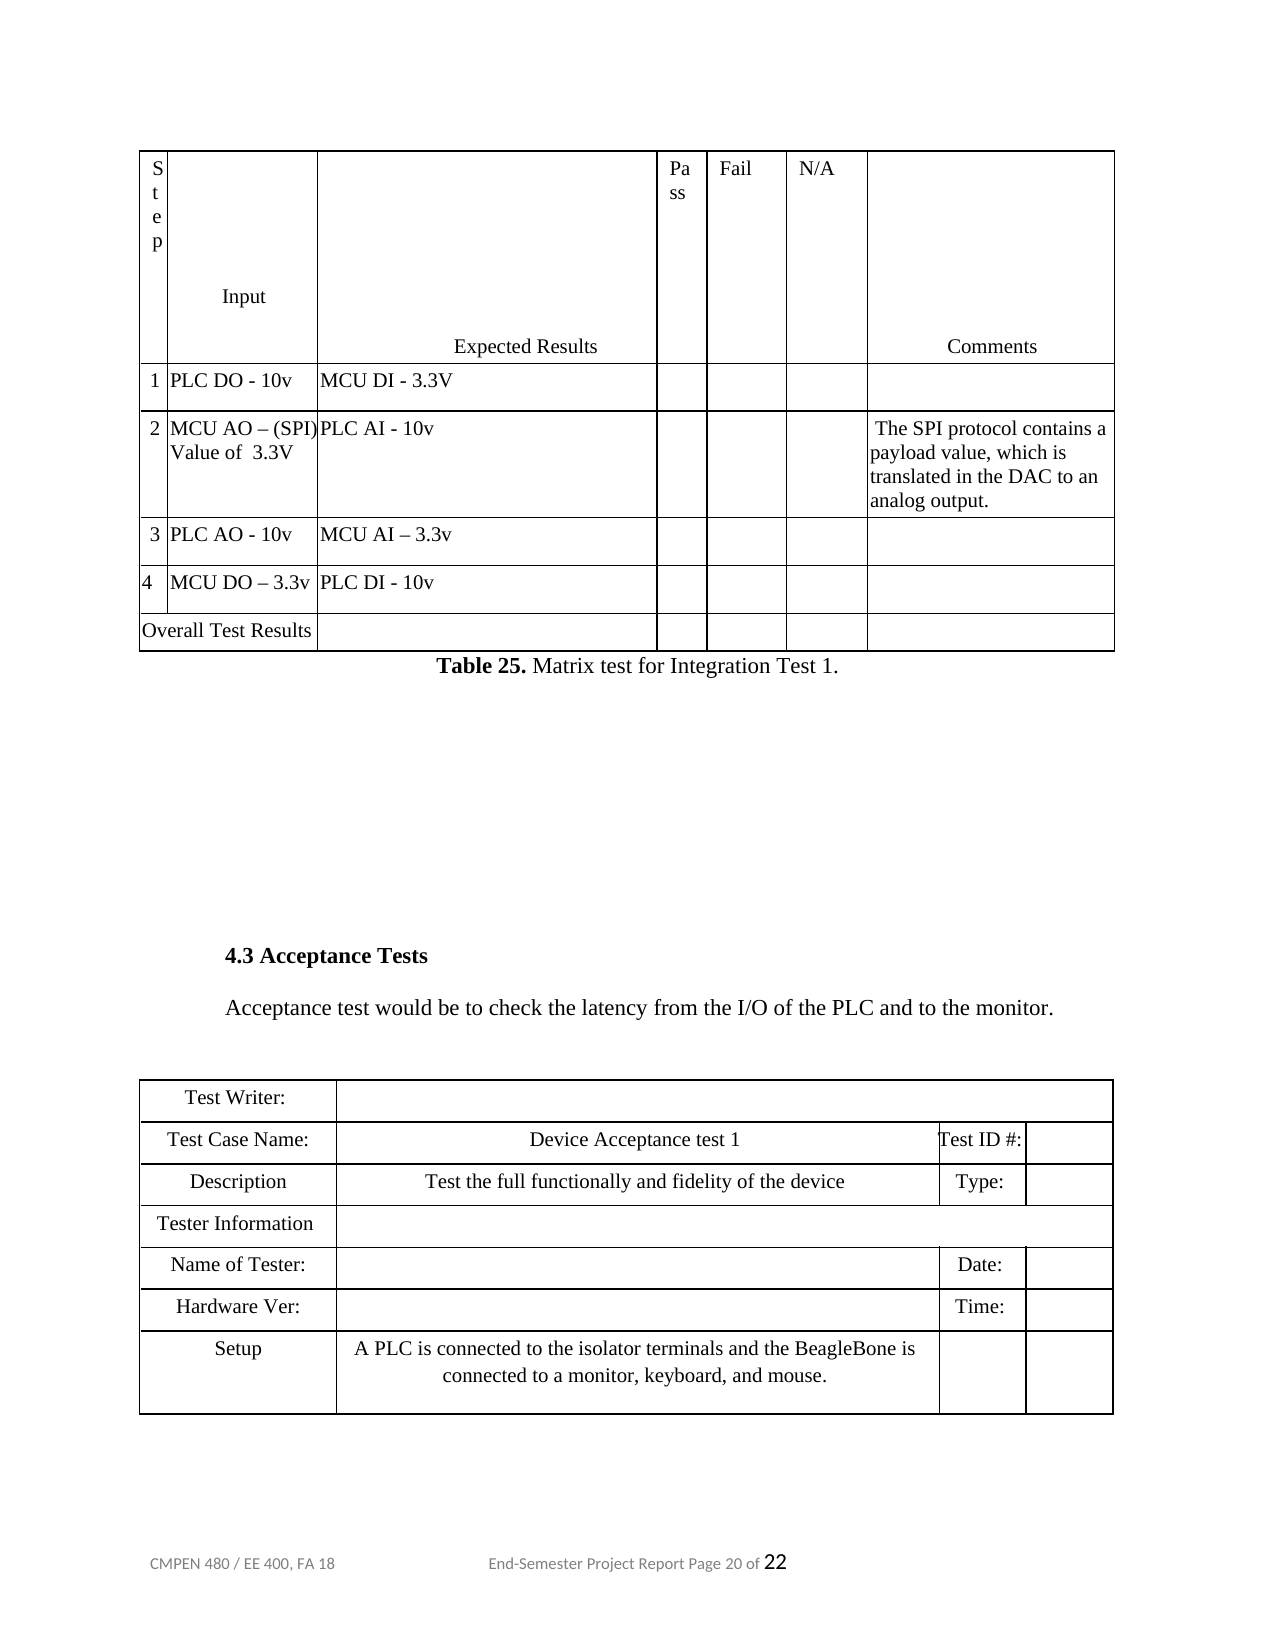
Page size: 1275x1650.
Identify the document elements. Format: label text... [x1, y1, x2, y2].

table_cell The SPI protocol contains a payload value, which is translated in the DAC to an analog output. [868, 412, 1114, 517]
table_cell Expected Results [318, 152, 656, 362]
table_cell 4 [140, 566, 167, 612]
table_cell [337, 1206, 1112, 1246]
table_cell PLC AO - 10v [168, 518, 317, 564]
table_cell A PLC is connected to the isolator terminals and the BeagleBone is connected to a monitor, keyboard, and mouse. [337, 1332, 939, 1413]
table_cell 3 [140, 518, 167, 564]
table_cell [708, 364, 786, 410]
table_cell Setup [140, 1331, 336, 1413]
table_cell [787, 364, 867, 410]
table_cell [318, 614, 656, 650]
table_cell Pass [658, 152, 706, 362]
table_cell [787, 614, 867, 650]
table_cell [787, 566, 867, 612]
table_cell [868, 566, 1114, 612]
table_cell PLC DI - 10v [318, 566, 656, 612]
table_cell [1027, 1123, 1112, 1163]
table_cell MCU DO – 3.3v [168, 566, 317, 612]
table_cell Type: [940, 1165, 1025, 1205]
table_cell Description [140, 1164, 336, 1205]
table_cell [1027, 1332, 1112, 1413]
table_cell [868, 364, 1114, 410]
table_cell 2 [140, 411, 167, 517]
table_cell [1027, 1290, 1112, 1330]
table_cell PLC AI - 10v [318, 412, 656, 517]
table_cell [337, 1248, 939, 1288]
table_cell [787, 518, 867, 564]
table_cell Date: [940, 1248, 1025, 1288]
table_cell Fail [708, 152, 786, 362]
text Acceptance test would be to check the latency from the I/O of the PLC and to the monitor. [225, 994, 1125, 1021]
table_cell Name of Tester: [140, 1248, 336, 1288]
text 4.3 Acceptance Tests [225, 942, 1125, 968]
table_cell [658, 518, 706, 564]
table_cell Step [140, 152, 167, 362]
table_cell Input [168, 152, 317, 362]
table_cell Time: [940, 1290, 1025, 1330]
table_cell [658, 412, 706, 517]
table_header Test Writer: [140, 1081, 336, 1121]
table_cell Hardware Ver: [140, 1289, 336, 1330]
table_cell [1027, 1165, 1112, 1205]
table_cell [708, 412, 786, 517]
table_cell [868, 614, 1114, 650]
table_cell Overall Test Results [140, 614, 317, 650]
table_cell Test ID #: [940, 1123, 1025, 1163]
table_cell Tester Information [140, 1206, 336, 1246]
table_cell Test the full functionally and fidelity of the device [337, 1165, 939, 1205]
table_cell [658, 364, 706, 410]
text Table 25. Matrix test for Integration Test 1. [150, 652, 1125, 678]
table_cell [658, 566, 706, 612]
table_cell [787, 412, 867, 517]
table_cell [1027, 1248, 1112, 1288]
table_cell 1 [140, 364, 167, 410]
table_cell [708, 566, 786, 612]
table_cell Comments [868, 152, 1114, 362]
table_cell Test Case Name: [140, 1122, 336, 1163]
table_header [337, 1081, 1112, 1121]
table_cell N/A [787, 152, 867, 362]
table_cell PLC DO - 10v [168, 364, 317, 410]
table_cell [337, 1290, 939, 1330]
table_cell [708, 518, 786, 564]
table_cell [658, 614, 706, 650]
table_cell [940, 1332, 1025, 1413]
table_cell MCU AO – (SPI) Value of 3.3V [168, 412, 317, 517]
table_cell [868, 518, 1114, 564]
table_cell MCU AI – 3.3v [318, 518, 656, 564]
table_cell Device Acceptance test 1 [337, 1123, 939, 1163]
table_cell [708, 614, 786, 650]
table_cell MCU DI - 3.3V [318, 364, 656, 410]
